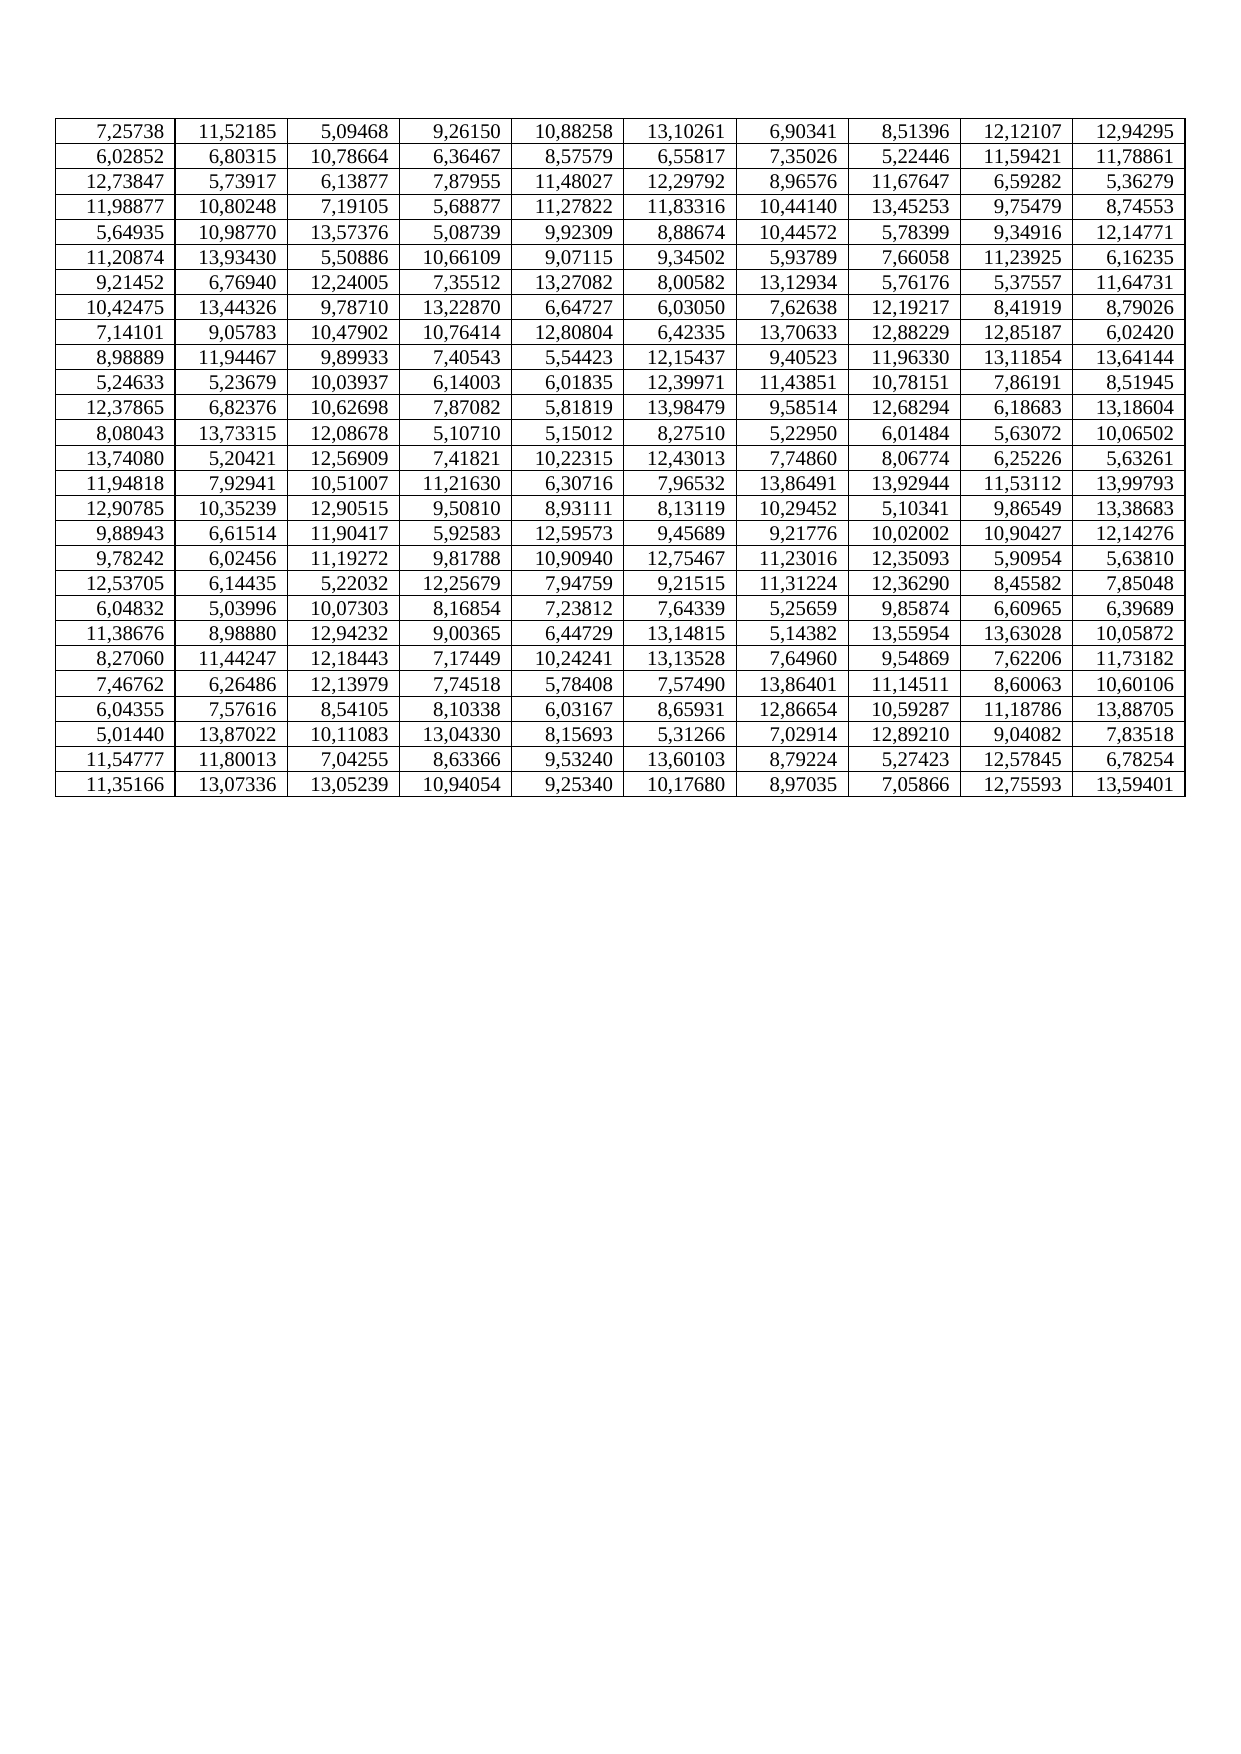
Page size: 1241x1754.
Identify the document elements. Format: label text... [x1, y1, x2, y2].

table_cell 8,41919 [961, 295, 1072, 319]
table_cell 12,15437 [624, 345, 736, 369]
table_cell 7,86191 [961, 370, 1072, 394]
table_cell 10,98770 [176, 220, 287, 244]
table_cell 10,66109 [400, 245, 511, 269]
table_cell 11,48027 [512, 169, 623, 193]
table_cell 7,85048 [1073, 571, 1184, 595]
table_cell 13,55954 [849, 621, 960, 645]
table_cell 10,06502 [1073, 420, 1184, 444]
table_cell 8,63366 [400, 747, 511, 771]
table_cell 6,01835 [512, 370, 623, 394]
table_cell 7,62638 [737, 295, 848, 319]
table_cell 13,27082 [512, 270, 623, 294]
table_cell 5,14382 [737, 621, 848, 645]
table_cell 10,35239 [176, 496, 287, 520]
table_cell 12,19217 [849, 295, 960, 319]
table_cell 8,16854 [400, 596, 511, 620]
table_cell 7,35026 [737, 144, 848, 168]
table_cell 5,01440 [56, 722, 174, 746]
table_cell 11,14511 [849, 671, 960, 696]
table_cell 13,05239 [288, 772, 399, 796]
table_cell 13,88705 [1073, 697, 1184, 721]
table_cell 9,53240 [512, 747, 623, 771]
table_cell 8,15693 [512, 722, 623, 746]
table_cell 11,23925 [961, 245, 1072, 269]
table_cell 5,92583 [400, 521, 511, 545]
table_cell 10,22315 [512, 446, 623, 469]
table_cell 10,24241 [512, 646, 623, 670]
table_cell 7,87082 [400, 395, 511, 419]
table_cell 13,70633 [737, 320, 848, 344]
table_cell 12,89210 [849, 722, 960, 746]
table_cell 13,93430 [176, 245, 287, 269]
table_header 13,10261 [624, 119, 736, 143]
table_cell 6,14435 [176, 571, 287, 595]
table_cell 12,24005 [288, 270, 399, 294]
table_cell 10,17680 [624, 772, 736, 796]
table_cell 10,05872 [1073, 621, 1184, 645]
table_cell 8,51945 [1073, 370, 1184, 394]
table_cell 8,97035 [737, 772, 848, 796]
table_cell 5,24633 [56, 370, 174, 394]
table_cell 13,63028 [961, 621, 1072, 645]
table_cell 12,08678 [288, 420, 399, 444]
table_cell 10,29452 [737, 496, 848, 520]
table_cell 11,59421 [961, 144, 1072, 168]
table_cell 13,18604 [1073, 395, 1184, 419]
table_cell 10,76414 [400, 320, 511, 344]
table_cell 10,07303 [288, 596, 399, 620]
table_cell 12,53705 [56, 571, 174, 595]
table_cell 10,42475 [56, 295, 174, 319]
table_cell 6,60965 [961, 596, 1072, 620]
table_cell 9,21515 [624, 571, 736, 595]
table_cell 5,03996 [176, 596, 287, 620]
table_cell 9,00365 [400, 621, 511, 645]
table_cell 5,15012 [512, 420, 623, 444]
table_cell 13,45253 [849, 195, 960, 218]
table_cell 9,40523 [737, 345, 848, 369]
table_cell 11,38676 [56, 621, 174, 645]
table_cell 11,96330 [849, 345, 960, 369]
table_cell 7,35512 [400, 270, 511, 294]
table_cell 9,34502 [624, 245, 736, 269]
table_header 9,26150 [400, 119, 511, 143]
table_cell 6,14003 [400, 370, 511, 394]
table_cell 7,23812 [512, 596, 623, 620]
table_cell 13,98479 [624, 395, 736, 419]
table_cell 10,44140 [737, 195, 848, 218]
table_cell 12,43013 [624, 446, 736, 469]
table_cell 7,92941 [176, 471, 287, 495]
table_cell 9,88943 [56, 521, 174, 545]
table_cell 10,59287 [849, 697, 960, 721]
table_cell 6,80315 [176, 144, 287, 168]
table_cell 5,73917 [176, 169, 287, 193]
table_cell 5,50886 [288, 245, 399, 269]
table_cell 12,29792 [624, 169, 736, 193]
table_cell 12,90515 [288, 496, 399, 520]
table_cell 9,07115 [512, 245, 623, 269]
table_cell 13,87022 [176, 722, 287, 746]
table_cell 10,90940 [512, 546, 623, 570]
table_cell 7,17449 [400, 646, 511, 670]
table_cell 12,35093 [849, 546, 960, 570]
table_cell 11,94467 [176, 345, 287, 369]
table_cell 11,31224 [737, 571, 848, 595]
table_cell 13,11854 [961, 345, 1072, 369]
table_cell 6,55817 [624, 144, 736, 168]
table_cell 5,93789 [737, 245, 848, 269]
table_cell 8,79026 [1073, 295, 1184, 319]
table_cell 12,90785 [56, 496, 174, 520]
table_cell 5,22950 [737, 420, 848, 444]
table_cell 6,82376 [176, 395, 287, 419]
table_cell 5,10710 [400, 420, 511, 444]
table_cell 10,60106 [1073, 671, 1184, 696]
table_cell 7,57616 [176, 697, 287, 721]
table_cell 11,18786 [961, 697, 1072, 721]
table_cell 11,44247 [176, 646, 287, 670]
table_cell 6,04355 [56, 697, 174, 721]
table_cell 6,04832 [56, 596, 174, 620]
table_header 11,52185 [176, 119, 287, 143]
table_cell 7,74860 [737, 446, 848, 469]
table_cell 7,02914 [737, 722, 848, 746]
table_cell 8,54105 [288, 697, 399, 721]
table_cell 9,50810 [400, 496, 511, 520]
table_cell 5,25659 [737, 596, 848, 620]
table_cell 12,18443 [288, 646, 399, 670]
table_cell 13,57376 [288, 220, 399, 244]
table_cell 8,00582 [624, 270, 736, 294]
table_cell 8,27060 [56, 646, 174, 670]
table_cell 9,86549 [961, 496, 1072, 520]
table_cell 13,92944 [849, 471, 960, 495]
table_cell 6,18683 [961, 395, 1072, 419]
table_cell 5,63261 [1073, 446, 1184, 469]
table_cell 6,39689 [1073, 596, 1184, 620]
table_header 6,90341 [737, 119, 848, 143]
table_cell 11,78861 [1073, 144, 1184, 168]
table_cell 5,68877 [400, 195, 511, 218]
table_cell 10,80248 [176, 195, 287, 218]
table_header 12,94295 [1073, 119, 1184, 143]
table_cell 13,74080 [56, 446, 174, 469]
table_cell 13,44326 [176, 295, 287, 319]
table_cell 5,23679 [176, 370, 287, 394]
table_cell 13,38683 [1073, 496, 1184, 520]
table_cell 12,59573 [512, 521, 623, 545]
table_cell 6,13877 [288, 169, 399, 193]
table_cell 11,94818 [56, 471, 174, 495]
table_cell 12,94232 [288, 621, 399, 645]
table_cell 11,43851 [737, 370, 848, 394]
table_cell 11,80013 [176, 747, 287, 771]
table_header 8,51396 [849, 119, 960, 143]
table_cell 11,83316 [624, 195, 736, 218]
table_cell 12,75593 [961, 772, 1072, 796]
table_cell 9,45689 [624, 521, 736, 545]
table_cell 7,14101 [56, 320, 174, 344]
table_cell 11,98877 [56, 195, 174, 218]
table_cell 9,04082 [961, 722, 1072, 746]
table_cell 7,87955 [400, 169, 511, 193]
table_cell 13,12934 [737, 270, 848, 294]
table_cell 9,21452 [56, 270, 174, 294]
table_cell 5,36279 [1073, 169, 1184, 193]
table_cell 13,99793 [1073, 471, 1184, 495]
table_cell 12,14276 [1073, 521, 1184, 545]
table_cell 6,30716 [512, 471, 623, 495]
table_cell 7,66058 [849, 245, 960, 269]
table_cell 12,75467 [624, 546, 736, 570]
table_cell 8,06774 [849, 446, 960, 469]
table_cell 13,60103 [624, 747, 736, 771]
table_cell 5,90954 [961, 546, 1072, 570]
table_header 5,09468 [288, 119, 399, 143]
table_cell 11,67647 [849, 169, 960, 193]
table_cell 9,78242 [56, 546, 174, 570]
table_cell 10,94054 [400, 772, 511, 796]
table_cell 5,10341 [849, 496, 960, 520]
table_cell 5,64935 [56, 220, 174, 244]
table_cell 5,78399 [849, 220, 960, 244]
table_cell 11,90417 [288, 521, 399, 545]
table_cell 11,21630 [400, 471, 511, 495]
table_cell 8,08043 [56, 420, 174, 444]
table_cell 9,21776 [737, 521, 848, 545]
table_cell 12,57845 [961, 747, 1072, 771]
table_cell 8,10338 [400, 697, 511, 721]
table_cell 11,54777 [56, 747, 174, 771]
table_cell 8,27510 [624, 420, 736, 444]
table_cell 12,37865 [56, 395, 174, 419]
table_cell 10,78664 [288, 144, 399, 168]
table_cell 11,35166 [56, 772, 174, 796]
table_cell 6,61514 [176, 521, 287, 545]
table_cell 10,02002 [849, 521, 960, 545]
table_cell 9,34916 [961, 220, 1072, 244]
table_cell 12,88229 [849, 320, 960, 344]
table_cell 5,63072 [961, 420, 1072, 444]
table_cell 13,59401 [1073, 772, 1184, 796]
table_cell 12,68294 [849, 395, 960, 419]
table_cell 5,22032 [288, 571, 399, 595]
table_cell 6,02852 [56, 144, 174, 168]
table_cell 7,74518 [400, 671, 511, 696]
table_cell 6,76940 [176, 270, 287, 294]
table_cell 13,07336 [176, 772, 287, 796]
table_cell 7,40543 [400, 345, 511, 369]
table_cell 13,14815 [624, 621, 736, 645]
table_cell 5,08739 [400, 220, 511, 244]
table_cell 11,19272 [288, 546, 399, 570]
table_cell 7,83518 [1073, 722, 1184, 746]
table_cell 6,36467 [400, 144, 511, 168]
table_cell 6,02456 [176, 546, 287, 570]
table_cell 8,57579 [512, 144, 623, 168]
table_cell 7,46762 [56, 671, 174, 696]
table_cell 10,03937 [288, 370, 399, 394]
table_cell 6,01484 [849, 420, 960, 444]
table_cell 8,60063 [961, 671, 1072, 696]
table_cell 8,98880 [176, 621, 287, 645]
table_cell 5,20421 [176, 446, 287, 469]
table_cell 8,96576 [737, 169, 848, 193]
table_cell 12,36290 [849, 571, 960, 595]
table_cell 7,64960 [737, 646, 848, 670]
table_cell 8,74553 [1073, 195, 1184, 218]
table_cell 6,42335 [624, 320, 736, 344]
table_cell 7,64339 [624, 596, 736, 620]
table_cell 9,75479 [961, 195, 1072, 218]
table_cell 5,54423 [512, 345, 623, 369]
table_cell 12,39971 [624, 370, 736, 394]
table_header 10,88258 [512, 119, 623, 143]
table_cell 13,04330 [400, 722, 511, 746]
table_cell 6,16235 [1073, 245, 1184, 269]
table_cell 9,89933 [288, 345, 399, 369]
table_cell 12,80804 [512, 320, 623, 344]
table_cell 10,47902 [288, 320, 399, 344]
table_cell 9,54869 [849, 646, 960, 670]
table_cell 11,20874 [56, 245, 174, 269]
table_cell 11,23016 [737, 546, 848, 570]
table_cell 13,86401 [737, 671, 848, 696]
table_cell 10,90427 [961, 521, 1072, 545]
table_cell 12,85187 [961, 320, 1072, 344]
table_cell 7,04255 [288, 747, 399, 771]
table_cell 5,27423 [849, 747, 960, 771]
table_cell 6,26486 [176, 671, 287, 696]
table_cell 13,73315 [176, 420, 287, 444]
table_cell 10,11083 [288, 722, 399, 746]
table_header 7,25738 [56, 119, 174, 143]
table_cell 9,85874 [849, 596, 960, 620]
table_cell 7,94759 [512, 571, 623, 595]
table_cell 9,25340 [512, 772, 623, 796]
table_cell 10,44572 [737, 220, 848, 244]
table_cell 8,65931 [624, 697, 736, 721]
table_cell 5,37557 [961, 270, 1072, 294]
table_cell 11,64731 [1073, 270, 1184, 294]
table_cell 9,92309 [512, 220, 623, 244]
table_cell 13,22870 [400, 295, 511, 319]
table_cell 5,76176 [849, 270, 960, 294]
table_cell 7,19105 [288, 195, 399, 218]
table_cell 12,73847 [56, 169, 174, 193]
table_cell 8,88674 [624, 220, 736, 244]
table_cell 12,13979 [288, 671, 399, 696]
table_cell 12,14771 [1073, 220, 1184, 244]
table_cell 5,22446 [849, 144, 960, 168]
table_cell 12,86654 [737, 697, 848, 721]
table_cell 5,31266 [624, 722, 736, 746]
table_cell 5,81819 [512, 395, 623, 419]
table_cell 9,81788 [400, 546, 511, 570]
table_cell 9,05783 [176, 320, 287, 344]
table_cell 13,13528 [624, 646, 736, 670]
table_cell 7,57490 [624, 671, 736, 696]
table_cell 8,93111 [512, 496, 623, 520]
table_cell 6,64727 [512, 295, 623, 319]
table_cell 6,59282 [961, 169, 1072, 193]
table_header 12,12107 [961, 119, 1072, 143]
table_cell 7,41821 [400, 446, 511, 469]
table_cell 10,51007 [288, 471, 399, 495]
table_cell 12,56909 [288, 446, 399, 469]
table_cell 13,64144 [1073, 345, 1184, 369]
table_cell 6,78254 [1073, 747, 1184, 771]
table_cell 8,98889 [56, 345, 174, 369]
table_cell 6,25226 [961, 446, 1072, 469]
table_cell 9,78710 [288, 295, 399, 319]
table_cell 8,45582 [961, 571, 1072, 595]
table_cell 7,96532 [624, 471, 736, 495]
table_cell 6,44729 [512, 621, 623, 645]
table_cell 11,73182 [1073, 646, 1184, 670]
table_cell 10,62698 [288, 395, 399, 419]
table_cell 8,79224 [737, 747, 848, 771]
table_cell 11,53112 [961, 471, 1072, 495]
table_cell 10,78151 [849, 370, 960, 394]
table_cell 7,62206 [961, 646, 1072, 670]
table_cell 6,03167 [512, 697, 623, 721]
table_cell 8,13119 [624, 496, 736, 520]
table_cell 6,02420 [1073, 320, 1184, 344]
table_cell 5,78408 [512, 671, 623, 696]
table_cell 5,63810 [1073, 546, 1184, 570]
table_cell 7,05866 [849, 772, 960, 796]
table_cell 13,86491 [737, 471, 848, 495]
table_cell 9,58514 [737, 395, 848, 419]
table_cell 12,25679 [400, 571, 511, 595]
table_cell 6,03050 [624, 295, 736, 319]
table_cell 11,27822 [512, 195, 623, 218]
